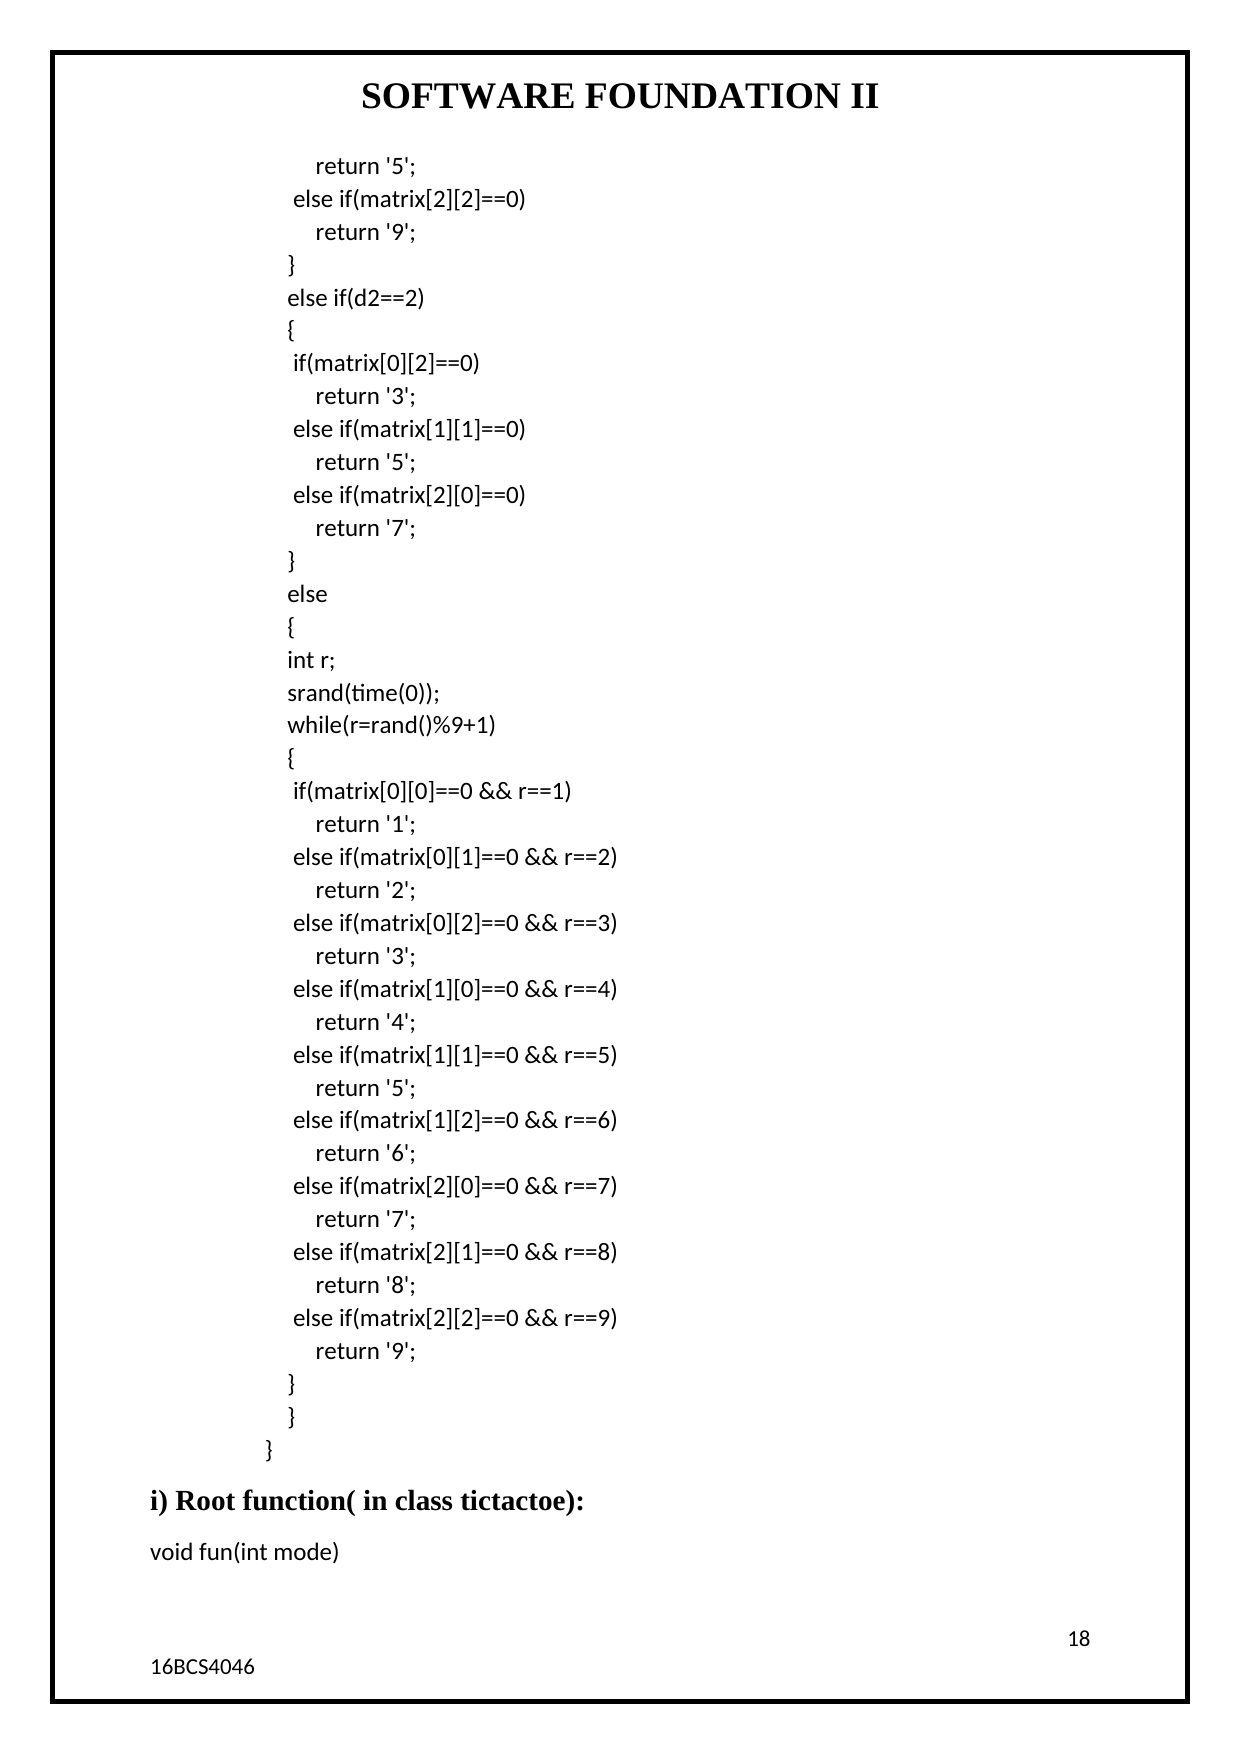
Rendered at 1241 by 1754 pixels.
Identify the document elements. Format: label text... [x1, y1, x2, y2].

list else if(matrix[2][2]==0) [225, 183, 1090, 213]
list while(r=rand()%9+1) [225, 709, 1090, 740]
list else if(matrix[2][0]==0) [225, 479, 1090, 510]
list } [225, 1368, 1090, 1398]
list return '7'; [225, 1203, 1090, 1234]
list else if(matrix[1][0]==0 && r==4) [225, 973, 1090, 1003]
list else if(matrix[1][1]==0 && r==5) [225, 1039, 1090, 1069]
list return '1'; [225, 808, 1090, 839]
list return '4'; [225, 1006, 1090, 1036]
list return '5'; [225, 446, 1090, 477]
list else if(matrix[0][1]==0 && r==2) [225, 841, 1090, 872]
list { [225, 611, 1090, 641]
list { [225, 314, 1090, 345]
list srand(time(0)); [225, 677, 1090, 707]
text i) Root function( in class tictactoe): [150, 1483, 1090, 1517]
list { [225, 742, 1090, 773]
list return '5'; [225, 150, 1090, 181]
list return '9'; [225, 216, 1090, 246]
list else if(matrix[1][1]==0) [225, 413, 1090, 444]
list } [225, 545, 1090, 576]
list return '5'; [225, 1072, 1090, 1102]
list return '3'; [225, 380, 1090, 411]
list else [225, 578, 1090, 608]
list return '7'; [225, 512, 1090, 543]
list } [225, 1434, 1090, 1464]
list return '9'; [225, 1335, 1090, 1366]
list else if(matrix[2][0]==0 && r==7) [225, 1170, 1090, 1201]
list } [225, 249, 1090, 279]
list else if(matrix[2][1]==0 && r==8) [225, 1236, 1090, 1267]
list } [225, 1401, 1090, 1431]
list else if(matrix[1][2]==0 && r==6) [225, 1104, 1090, 1135]
text void fun(int mode) [150, 1536, 1090, 1567]
list else if(d2==2) [225, 282, 1090, 312]
list return '6'; [225, 1137, 1090, 1168]
list return '3'; [225, 940, 1090, 971]
list else if(matrix[2][2]==0 && r==9) [225, 1302, 1090, 1333]
list if(matrix[0][0]==0 && r==1) [225, 775, 1090, 806]
list int r; [225, 644, 1090, 674]
list return '2'; [225, 874, 1090, 905]
list else if(matrix[0][2]==0 && r==3) [225, 907, 1090, 938]
list if(matrix[0][2]==0) [225, 347, 1090, 378]
list return '8'; [225, 1269, 1090, 1300]
